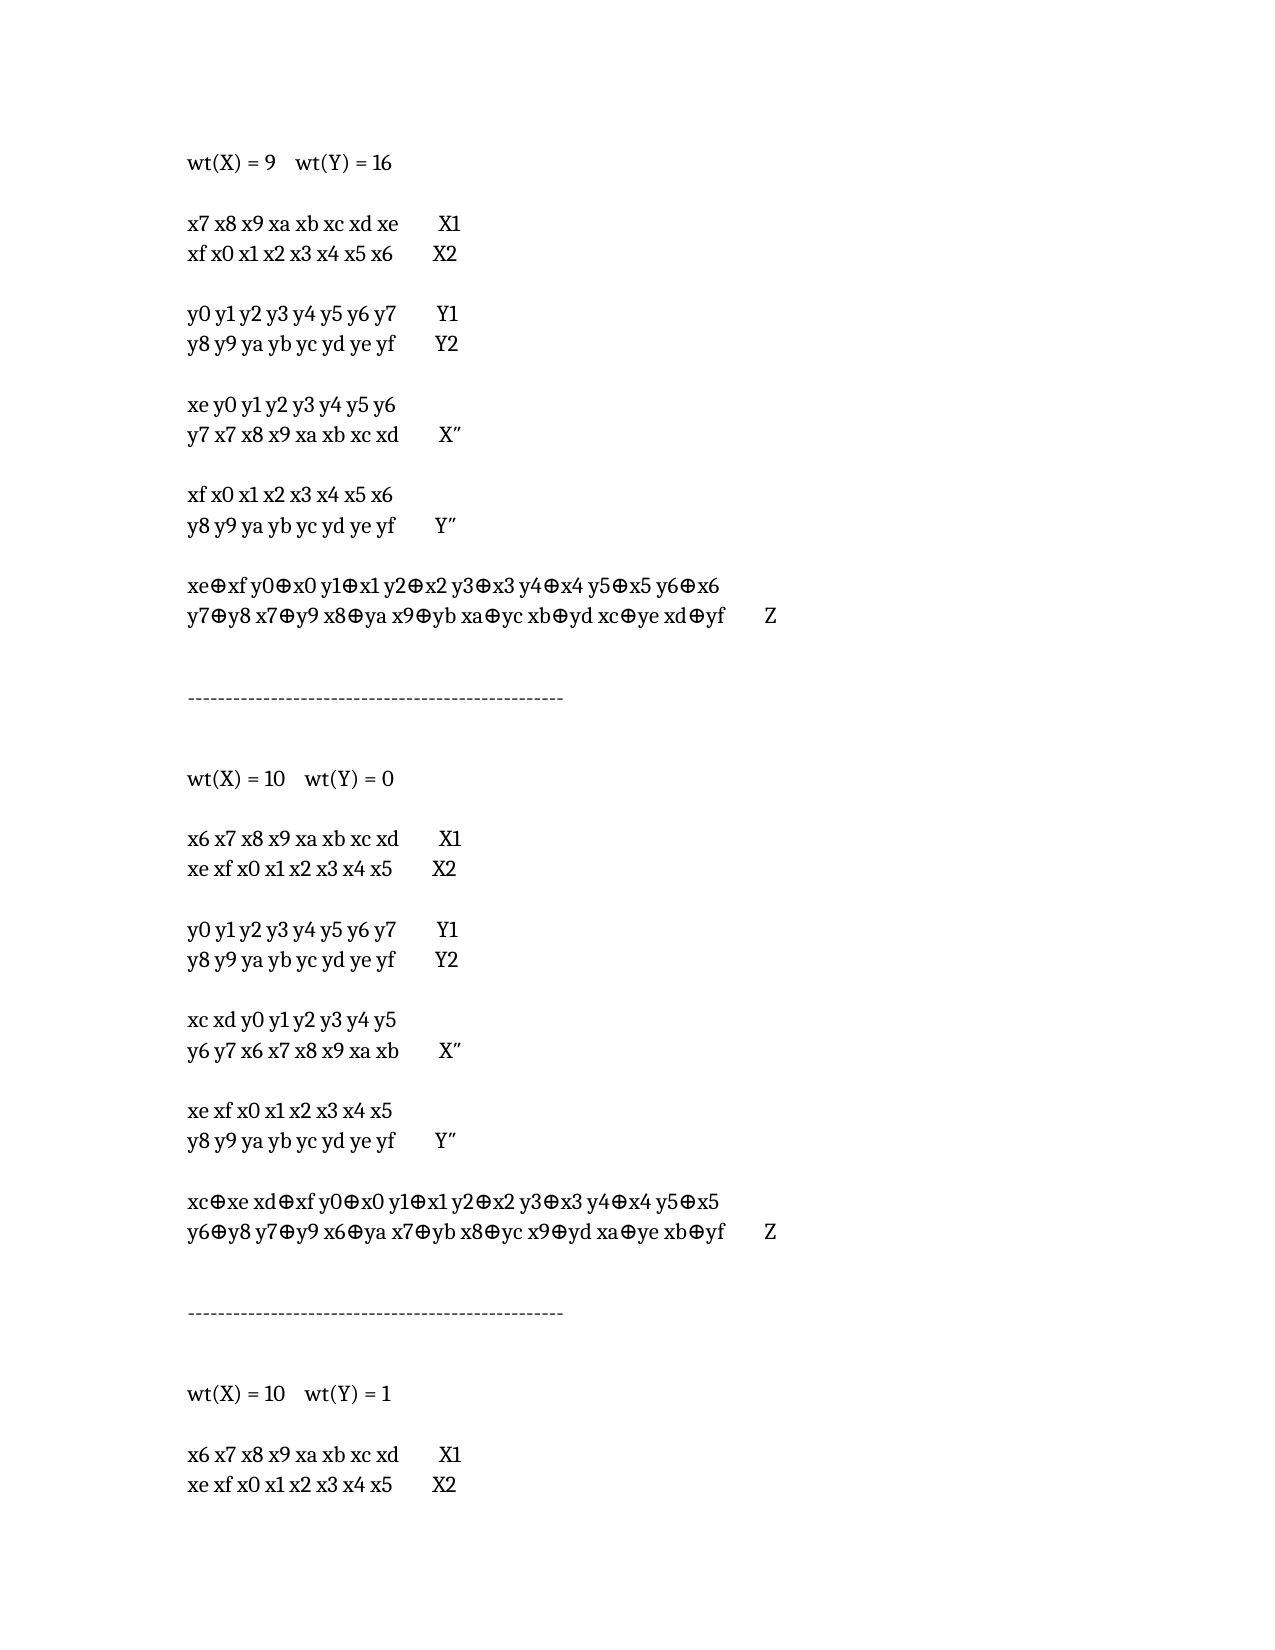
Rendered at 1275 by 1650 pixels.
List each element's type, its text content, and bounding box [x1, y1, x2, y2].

text wt(X) = 9 wt(Y) = 16 x7 x8 x9 xa xb xc xd xe X1 xf x0 x1 x2 x3 x4 x5 x6 X2 y0 y1 y2 y3 y4 y5 y6 y7 Y1 y8 y9 ya yb yc yd ye yf Y2 xe y0 y1 y2 y3 y4 y5 y6 y7 x7 x8 x9 xa xb xc xd X″ xf x0 x1 x2 x3 x4 x5 x6 y8 y9 ya yb yc yd ye yf Y″ xe⊕xf y0⊕x0 y1⊕x1 y2⊕x2 y3⊕x3 y4⊕x4 y5⊕x5 y6⊕x6 y7⊕y8 x7⊕y9 x8⊕ya x9⊕yb xa⊕yc xb⊕yd xc⊕ye xd⊕yf Z [187, 150, 1087, 629]
text -------------------------------------------------- [187, 1270, 1087, 1357]
text -------------------------------------------------- [187, 654, 1087, 741]
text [187, 1381, 1087, 1498]
text wt(X) = 10 wt(Y) = 0 x6 x7 x8 x9 xa xb xc xd X1 xe xf x0 x1 x2 x3 x4 x5 X2 y0 y1 y2 y3 y4 y5 y6 y7 Y1 y8 y9 ya yb yc yd ye yf Y2 xc xd y0 y1 y2 y3 y4 y5 y6 y7 x6 x7 x8 x9 xa xb X″ xe xf x0 x1 x2 x3 x4 x5 y8 y9 ya yb yc yd ye yf Y″ xc⊕xe xd⊕xf y0⊕x0 y1⊕x1 y2⊕x2 y3⊕x3 y4⊕x4 y5⊕x5 y6⊕y8 y7⊕y9 x6⊕ya x7⊕yb x8⊕yc x9⊕yd xa⊕ye xb⊕yf Z [187, 766, 1087, 1245]
